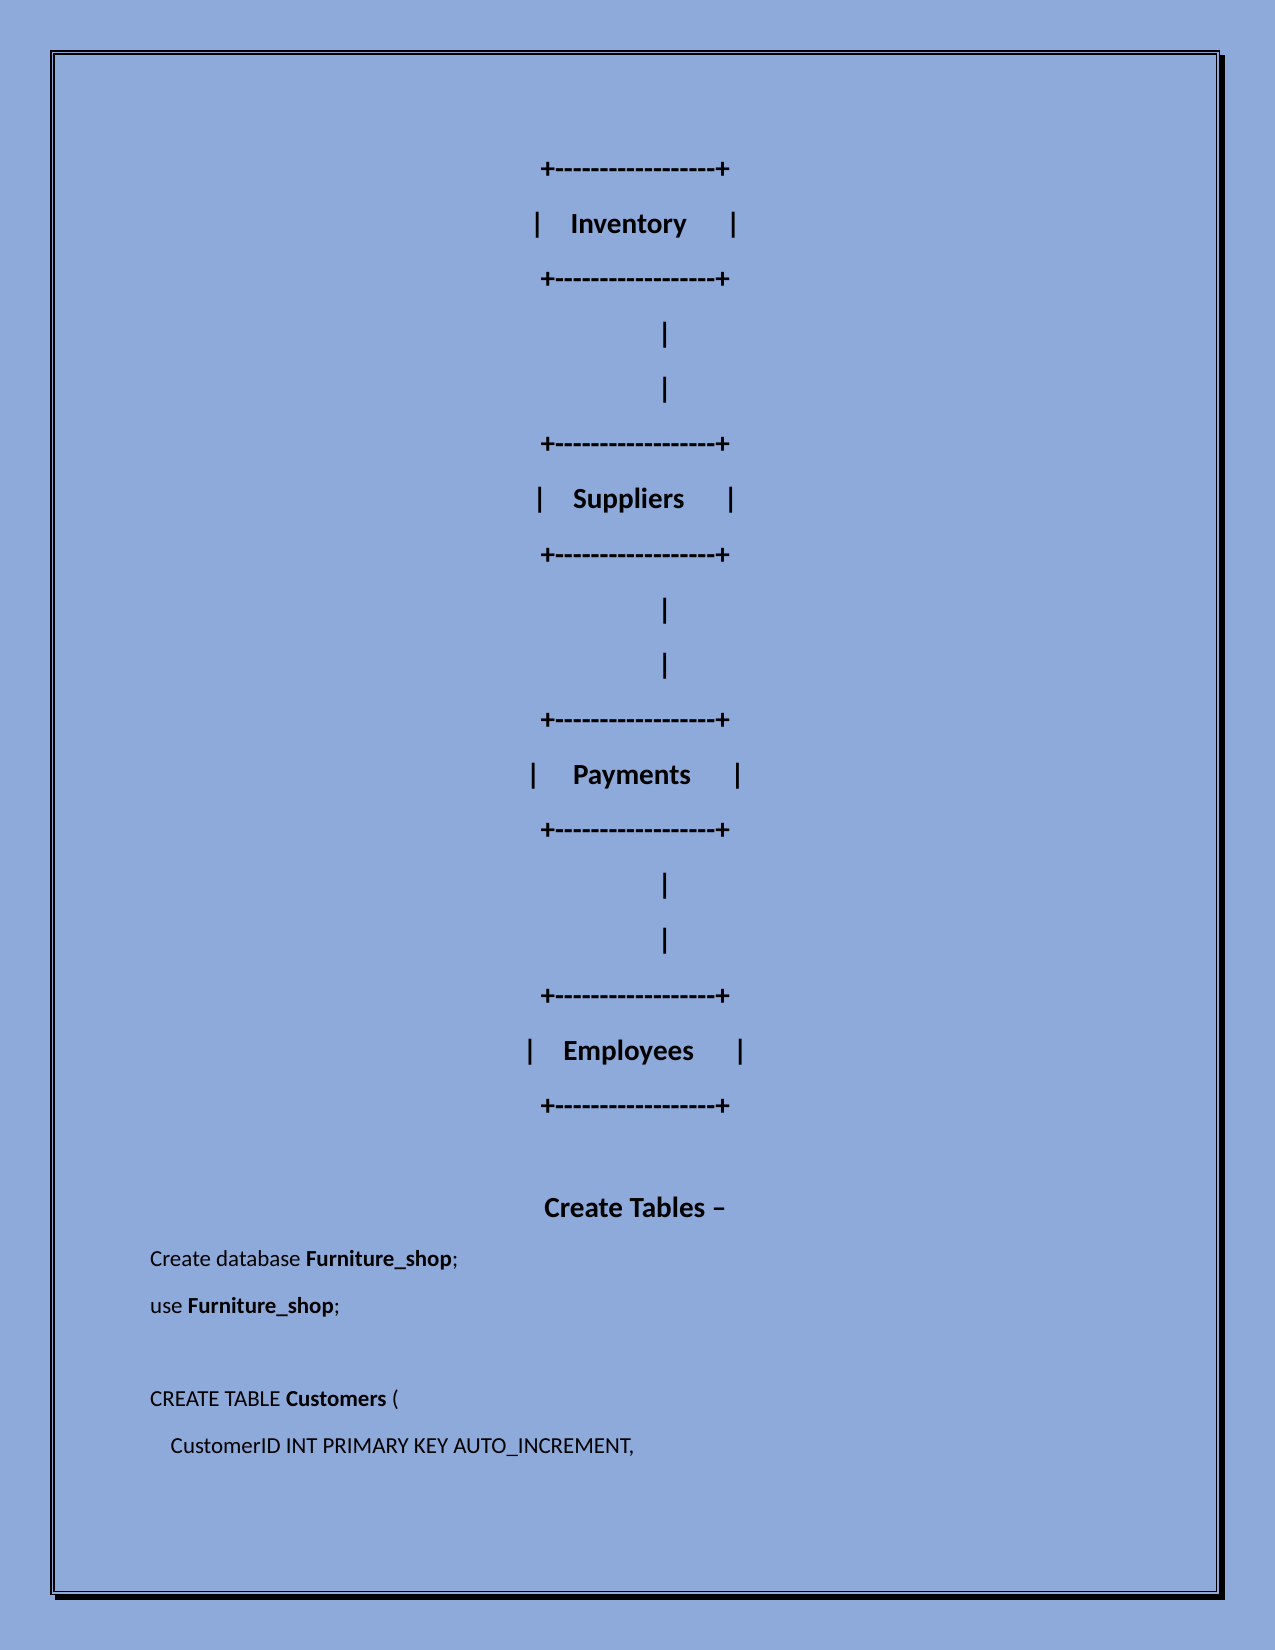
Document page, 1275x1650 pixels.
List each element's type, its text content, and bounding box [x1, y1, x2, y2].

text CustomerID INT PRIMARY KEY AUTO_INCREMENT, [150, 1431, 1120, 1459]
text +------------------+ [150, 260, 1120, 296]
text | Payments | [150, 756, 1120, 792]
text | [150, 315, 1120, 351]
text Create Tables – [150, 1189, 1120, 1224]
text | [150, 646, 1120, 682]
text +------------------+ [150, 1087, 1120, 1122]
text | Inventory | [150, 205, 1120, 241]
text +------------------+ [150, 150, 1120, 186]
text | Employees | [150, 1032, 1120, 1067]
text | [150, 591, 1120, 626]
text | [150, 866, 1120, 902]
text | [150, 921, 1120, 957]
text | [150, 370, 1120, 406]
text +------------------+ [150, 701, 1120, 737]
text | Suppliers | [150, 481, 1120, 516]
text CREATE TABLE Customers ( [150, 1384, 1120, 1412]
text Create database Furniture_shop; [150, 1244, 1120, 1272]
text +------------------+ [150, 536, 1120, 571]
text +------------------+ [150, 811, 1120, 847]
text +------------------+ [150, 977, 1120, 1012]
text +------------------+ [150, 426, 1120, 461]
text use Furniture_shop; [150, 1291, 1120, 1319]
